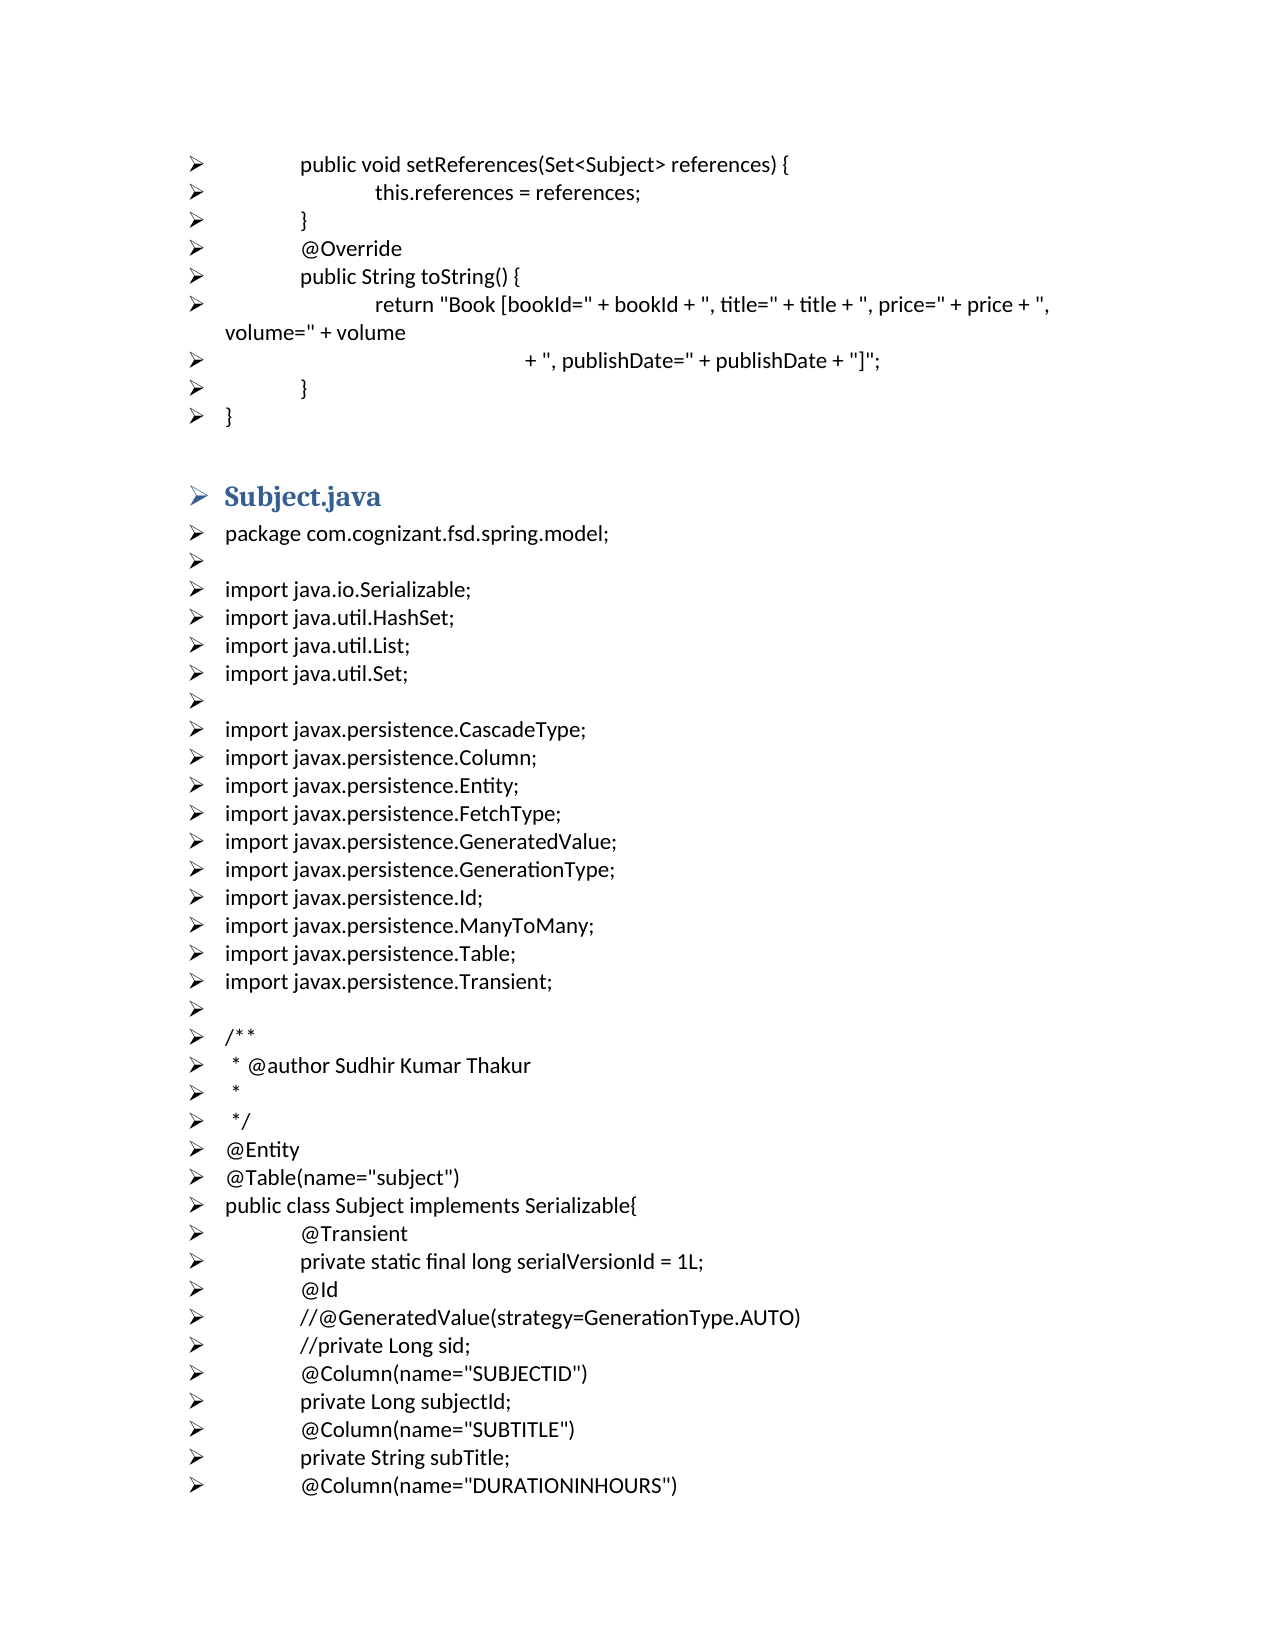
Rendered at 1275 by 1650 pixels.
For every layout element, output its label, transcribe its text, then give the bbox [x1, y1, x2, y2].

list @Override [187, 234, 1125, 262]
list import java.io.Serializable; [187, 575, 1125, 603]
list package com.cognizant.fsd.spring.model; [187, 519, 1125, 547]
list @Id [187, 1275, 1125, 1303]
list import javax.persistence.Entity; [187, 771, 1125, 799]
list import java.util.List; [187, 631, 1125, 659]
list @Column(name="DURATIONINHOURS") [187, 1471, 1125, 1499]
list import javax.persistence.Id; [187, 883, 1125, 911]
list } [187, 206, 1125, 234]
list public String toString() { [187, 262, 1125, 290]
list @Column(name="SUBJECTID") [187, 1359, 1125, 1387]
list import java.util.Set; [187, 659, 1125, 687]
list //private Long sid; [187, 1331, 1125, 1359]
subtitle Subject.java [187, 480, 1125, 514]
list * [187, 1079, 1125, 1107]
list return "Book [bookId=" + bookId + ", title=" + title + ", price=" + price + ", volume=" + volume [187, 290, 1125, 346]
list @Column(name="SUBTITLE") [187, 1415, 1125, 1443]
list import javax.persistence.FetchType; [187, 799, 1125, 827]
list public void setReferences(Set<Subject> references) { [187, 150, 1125, 178]
list import javax.persistence.Table; [187, 939, 1125, 967]
list this.references = references; [187, 178, 1125, 206]
list import java.util.HashSet; [187, 603, 1125, 631]
list /** [187, 1023, 1125, 1051]
list } [187, 374, 1125, 402]
list public class Subject implements Serializable{ [187, 1191, 1125, 1219]
list private static final long serialVersionId = 1L; [187, 1247, 1125, 1275]
list */ [187, 1107, 1125, 1135]
list import javax.persistence.Transient; [187, 967, 1125, 995]
list import javax.persistence.GenerationType; [187, 855, 1125, 883]
list @Table(name="subject") [187, 1163, 1125, 1191]
list //@GeneratedValue(strategy=GenerationType.AUTO) [187, 1303, 1125, 1331]
list + ", publishDate=" + publishDate + "]"; [187, 346, 1125, 374]
list private Long subjectId; [187, 1387, 1125, 1415]
list @Transient [187, 1219, 1125, 1247]
list import javax.persistence.Column; [187, 743, 1125, 771]
list private String subTitle; [187, 1443, 1125, 1471]
list import javax.persistence.ManyToMany; [187, 911, 1125, 939]
list import javax.persistence.GeneratedValue; [187, 827, 1125, 855]
list } [187, 402, 1125, 430]
list * @author Sudhir Kumar Thakur [187, 1051, 1125, 1079]
list import javax.persistence.CascadeType; [187, 715, 1125, 743]
list @Entity [187, 1135, 1125, 1163]
